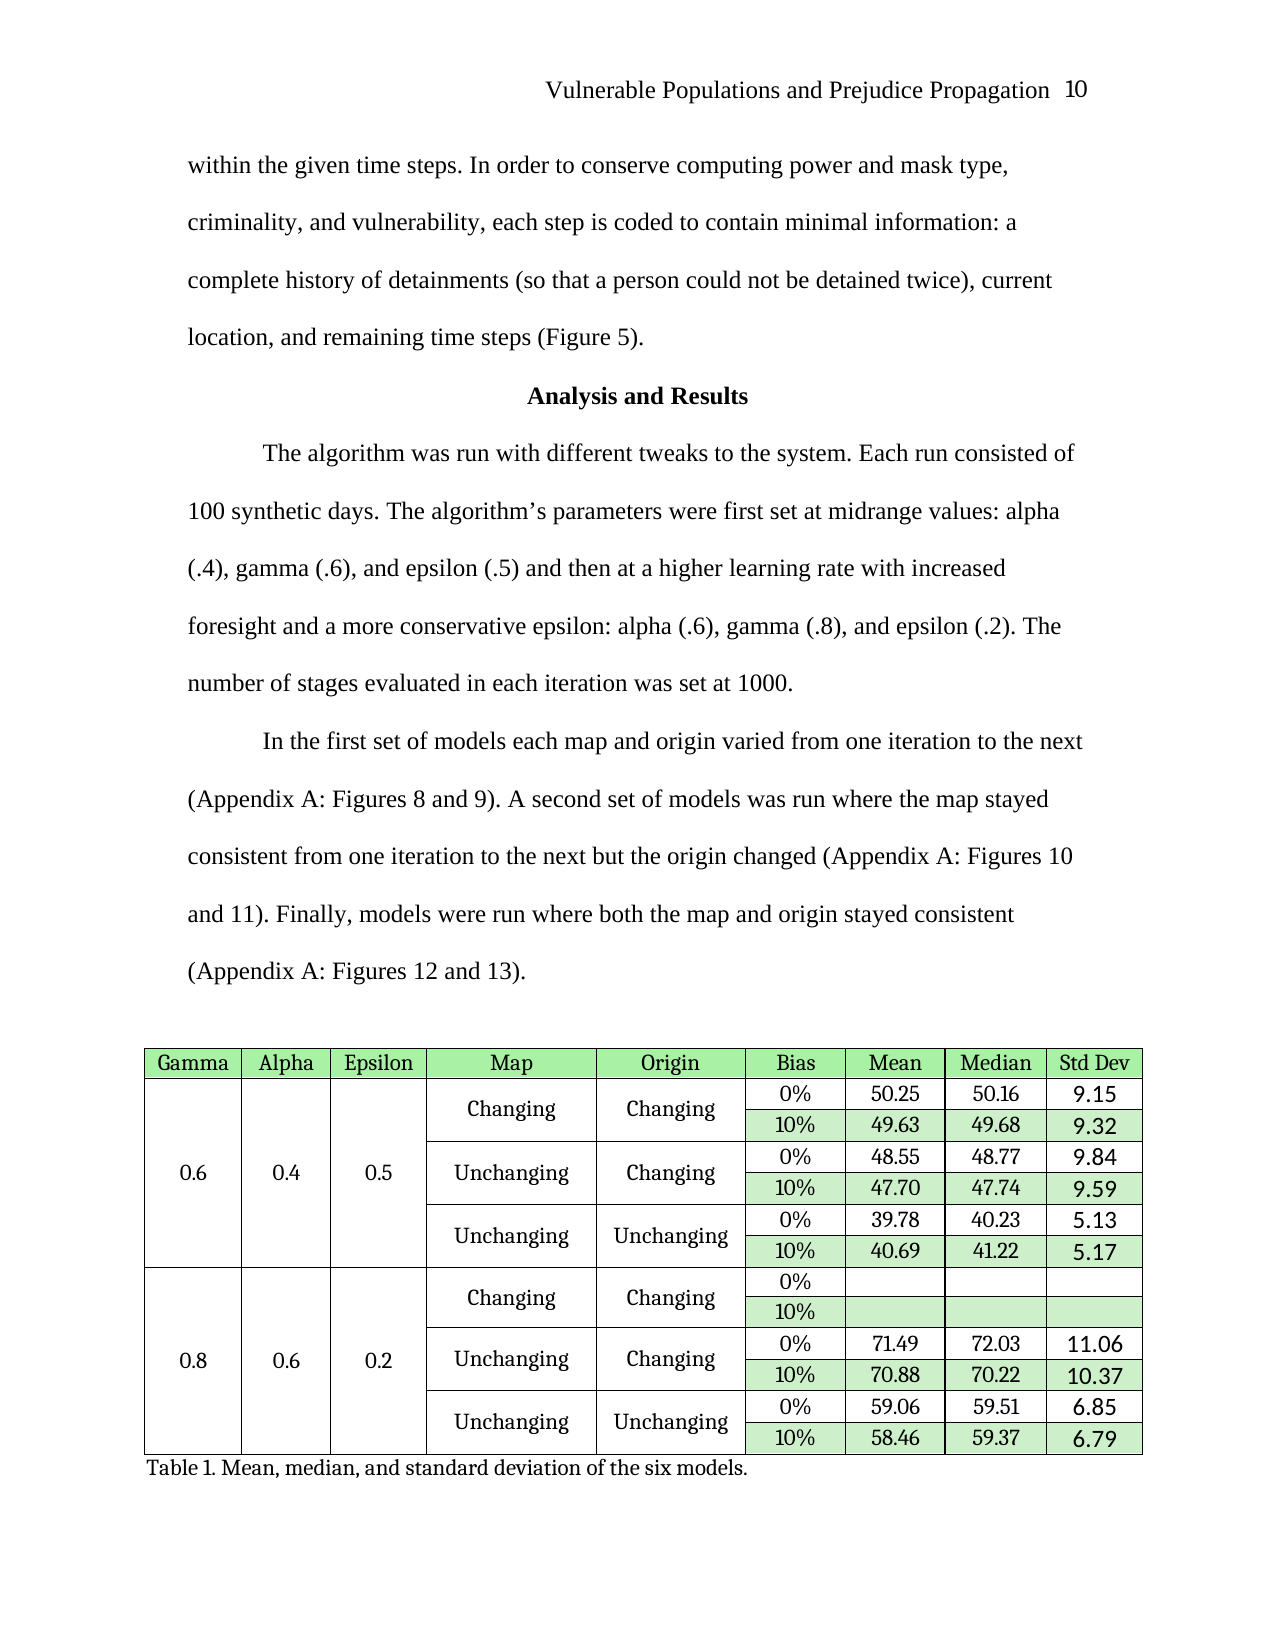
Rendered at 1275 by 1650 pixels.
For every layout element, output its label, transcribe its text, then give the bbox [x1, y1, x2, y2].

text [187, 150, 1087, 351]
text The algorithm was run with different tweaks to the system. Each run consisted of 100 synthetic days. The algorithm’s parameters were first set at midrange values: alpha (.4), gamma (.6), and epsilon (.5) and then at a higher learning rate with increased foresight and a more conservative epsilon: alpha (.6), gamma (.8), and epsilon (.2). The number of stages evaluated in each iteration was set at 1000. [187, 438, 1087, 697]
text In the first set of models each map and origin varied from one iteration to the next (Appendix A: Figures 8 and 9). A second set of models was run where the map stayed consistent from one iteration to the next but the origin changed (Appendix A: Figures 10 and 11). Finally, models were run where both the map and origin stayed consistent (Appendix A: Figures 12 and 13). [187, 726, 1087, 985]
text Analysis and Results [187, 381, 1087, 409]
